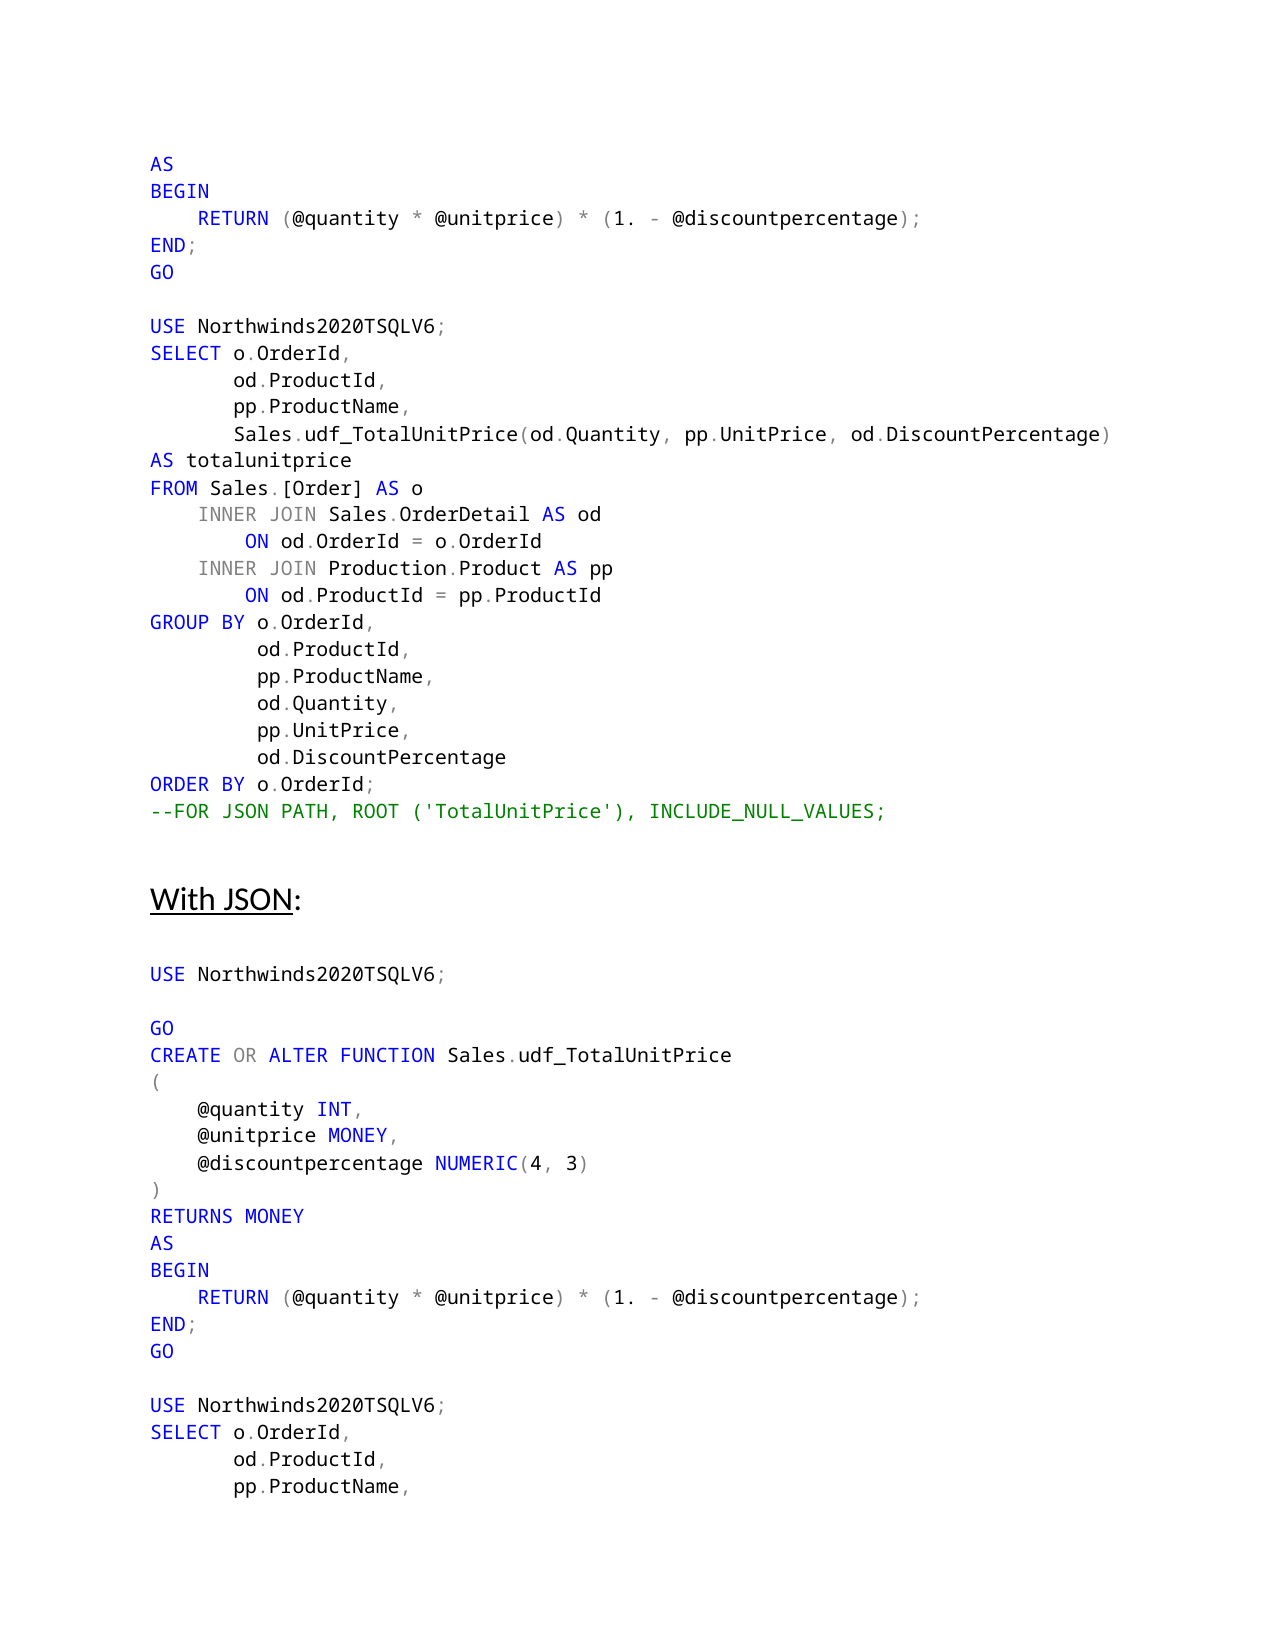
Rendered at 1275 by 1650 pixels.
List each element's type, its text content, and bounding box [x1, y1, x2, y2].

text USE Northwinds2020TSQLV6; [150, 960, 1125, 987]
text END; [150, 231, 1125, 258]
text END; [150, 1311, 1125, 1338]
text --FOR JSON PATH, ROOT ('TotalUnitPrice'), INCLUDE_NULL_VALUES; [150, 797, 1125, 824]
text ) [150, 1176, 1125, 1203]
text Sales.udf_TotalUnitPrice(od.Quantity, pp.UnitPrice, od.DiscountPercentage) AS totalunitprice [150, 420, 1125, 474]
text RETURN (@quantity * @unitprice) * (1. - @discountpercentage); [150, 1284, 1125, 1311]
text AS [150, 150, 1125, 177]
text pp.UnitPrice, [150, 717, 1125, 743]
text SELECT o.OrderId, [150, 339, 1125, 366]
text pp.ProductName, [150, 1472, 1125, 1499]
text od.ProductId, [150, 366, 1125, 393]
text USE Northwinds2020TSQLV6; [150, 312, 1125, 339]
text BEGIN [150, 177, 1125, 204]
text GO [150, 258, 1125, 285]
text pp.ProductName, [150, 663, 1125, 689]
text RETURN (@quantity * @unitprice) * (1. - @discountpercentage); [150, 204, 1125, 231]
text ORDER BY o.OrderId; [150, 771, 1125, 797]
text @discountpercentage NUMERIC(4, 3) [150, 1149, 1125, 1176]
text @quantity INT, [150, 1095, 1125, 1122]
text AS [150, 1230, 1125, 1257]
text GROUP BY o.OrderId, [150, 609, 1125, 636]
text od.Quantity, [150, 689, 1125, 717]
text FROM Sales.[Order] AS o [150, 474, 1125, 501]
text ON od.OrderId = o.OrderId [150, 528, 1125, 555]
text INNER JOIN Production.Product AS pp [150, 555, 1125, 582]
text RETURNS MONEY [150, 1203, 1125, 1230]
text ON od.ProductId = pp.ProductId [150, 582, 1125, 609]
text ( [150, 1068, 1125, 1095]
text SELECT o.OrderId, [150, 1418, 1125, 1446]
text GO [150, 1338, 1125, 1364]
text od.ProductId, [150, 1446, 1125, 1472]
text @unitprice MONEY, [150, 1122, 1125, 1149]
text INNER JOIN Sales.OrderDetail AS od [150, 501, 1125, 528]
text CREATE OR ALTER FUNCTION Sales.udf_TotalUnitPrice [150, 1041, 1125, 1068]
text With JSON: [150, 878, 1125, 919]
text USE Northwinds2020TSQLV6; [150, 1392, 1125, 1418]
text od.DiscountPercentage [150, 743, 1125, 771]
text GO [150, 1014, 1125, 1041]
text od.ProductId, [150, 636, 1125, 663]
text pp.ProductName, [150, 393, 1125, 420]
text BEGIN [150, 1257, 1125, 1284]
